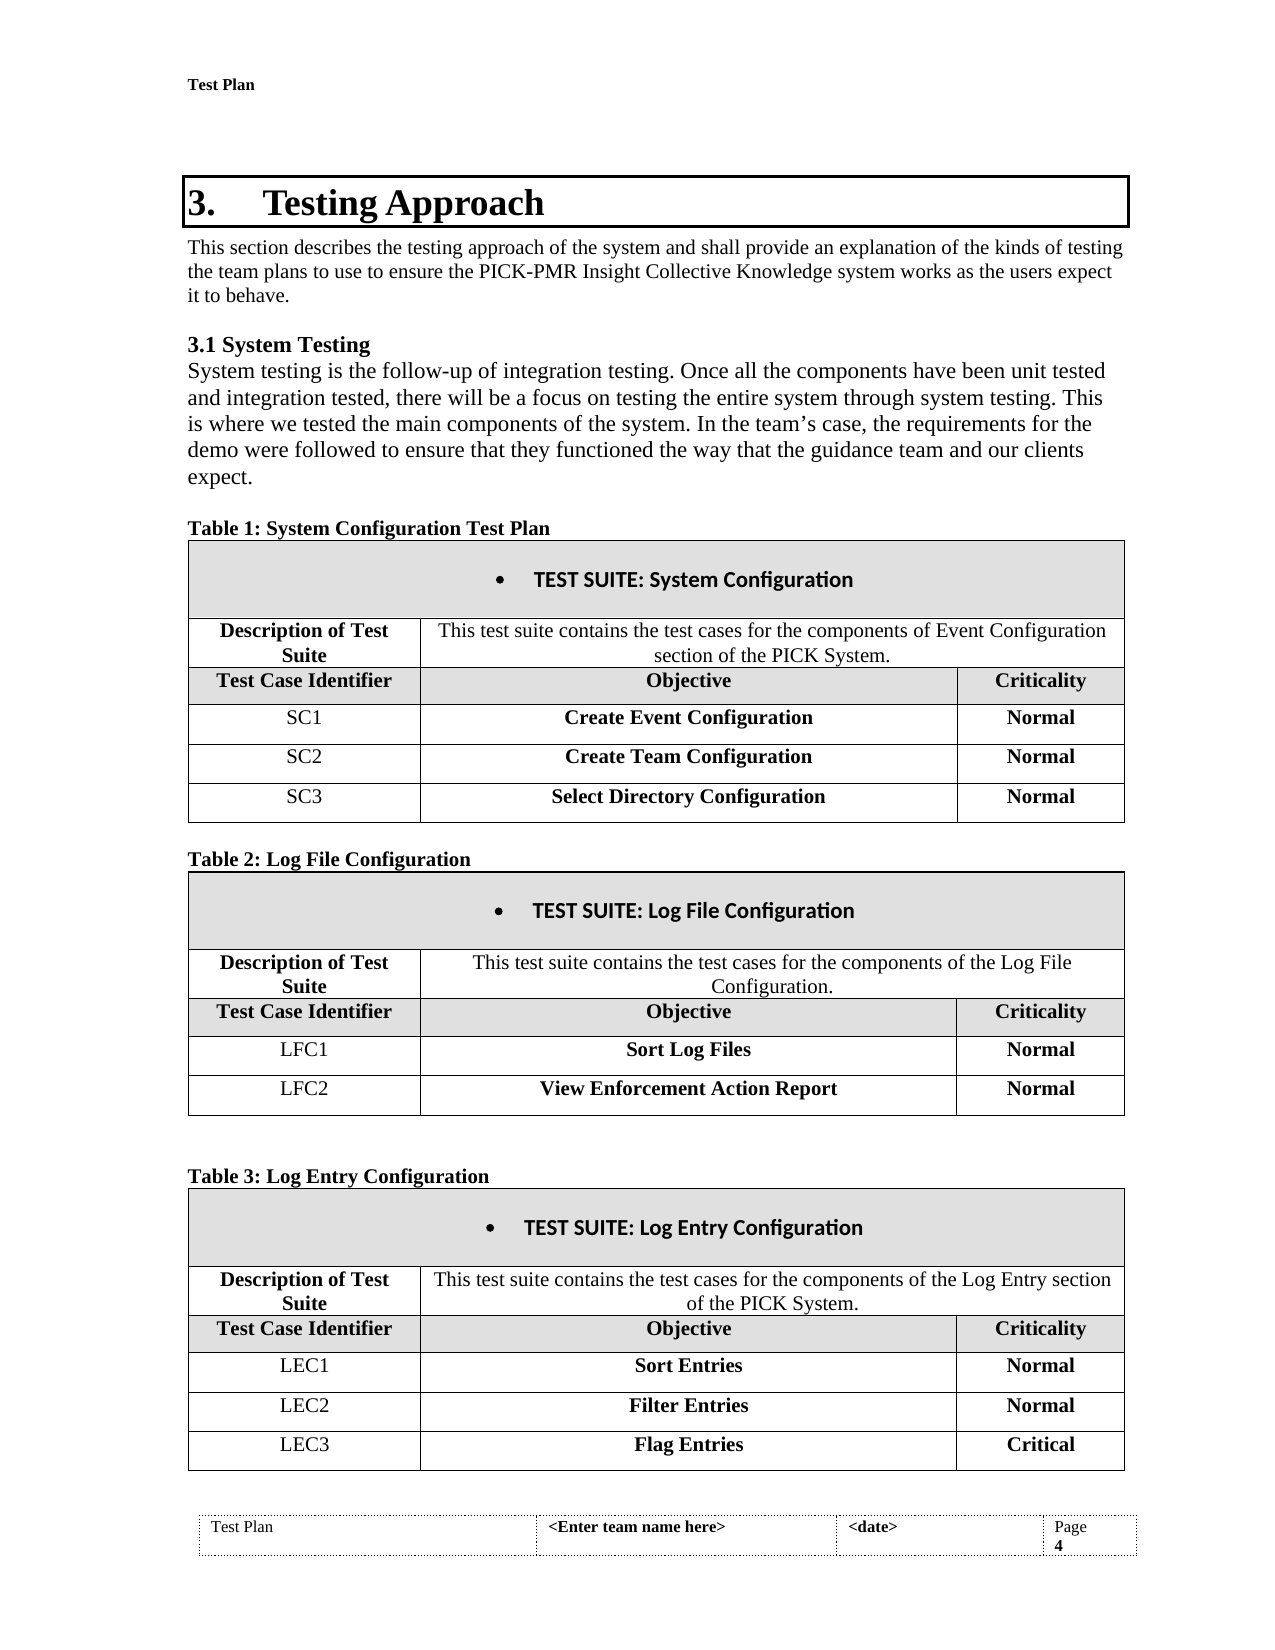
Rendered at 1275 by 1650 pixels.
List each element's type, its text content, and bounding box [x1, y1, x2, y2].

table_cell SC3 [189, 784, 420, 822]
table_cell Objective [421, 1316, 956, 1352]
table_cell Create Event Configuration [421, 705, 957, 743]
table_cell Normal [957, 1353, 1124, 1392]
table_cell Filter Entries [421, 1393, 956, 1431]
table_cell Criticality [957, 999, 1124, 1036]
table_cell Normal [957, 1393, 1124, 1431]
table_cell Normal [958, 705, 1124, 743]
table_cell Objective [421, 668, 957, 704]
table_cell Flag Entries [421, 1432, 956, 1470]
table_cell Normal [957, 1037, 1124, 1075]
table_cell This test suite contains the test cases for the components of Event Configuration section of the PICK System. [421, 619, 1124, 667]
text This section describes the testing approach of the system and shall provide an explanation of the kinds of testing the team plans to use to ensure the PICK-PMR Insight Collective Knowledge system works as the users expect it to behave. [187, 235, 1125, 307]
table_cell Description of Test Suite [189, 619, 420, 667]
table_cell Sort Log Files [421, 1037, 956, 1075]
table_cell LEC2 [189, 1393, 420, 1431]
table_cell Test Case Identifier [189, 999, 420, 1036]
table_cell LEC3 [189, 1432, 420, 1470]
table_cell LFC2 [189, 1076, 420, 1114]
table_cell Sort Entries [421, 1353, 956, 1392]
subtitle Testing Approach [185, 178, 1127, 225]
table_cell Objective [421, 999, 956, 1036]
table_cell Description of Test Suite [189, 950, 420, 998]
table_cell Normal [958, 784, 1124, 822]
text 3.1 System Testing [187, 331, 1125, 357]
table_cell Normal [957, 1076, 1124, 1114]
table_cell LEC1 [189, 1353, 420, 1392]
table_cell Test Case Identifier [189, 1316, 420, 1352]
table_cell Select Directory Configuration [421, 784, 957, 822]
table_cell Criticality [957, 1316, 1124, 1352]
table_cell Description of Test Suite [189, 1267, 420, 1315]
table_cell Normal [958, 745, 1124, 783]
table_cell SC1 [189, 705, 420, 743]
table_cell Criticality [958, 668, 1124, 704]
table_cell Critical [957, 1432, 1124, 1470]
table_header TEST SUITE: System Configuration [189, 541, 1124, 617]
table_cell View Enforcement Action Report [421, 1076, 956, 1114]
table_cell Test Case Identifier [189, 668, 420, 704]
text Table 1: System Configuration Test Plan [187, 516, 1125, 539]
table_cell This test suite contains the test cases for the components of the Log File Configuration. [421, 950, 1124, 998]
table_cell Create Team Configuration [421, 745, 957, 783]
table_cell LFC1 [189, 1037, 420, 1075]
text Table 3: Log Entry Configuration [187, 1164, 1125, 1188]
table_cell SC2 [189, 745, 420, 783]
table_cell This test suite contains the test cases for the components of the Log Entry section of the PICK System. [421, 1267, 1124, 1315]
text System testing is the follow-up of integration testing. Once all the components have been unit tested and integration tested, there will be a focus on testing the entire system through system testing. This is where we tested the main components of the system. In the team’s case, the requirements for the demo were followed to ensure that they functioned the way that the guidance team and our clients expect. [187, 357, 1125, 489]
table_header TEST SUITE: Log File Configuration [189, 873, 1124, 949]
table_header TEST SUITE: Log Entry Configuration [189, 1189, 1124, 1266]
text Table 2: Log File Configuration [187, 847, 1125, 871]
